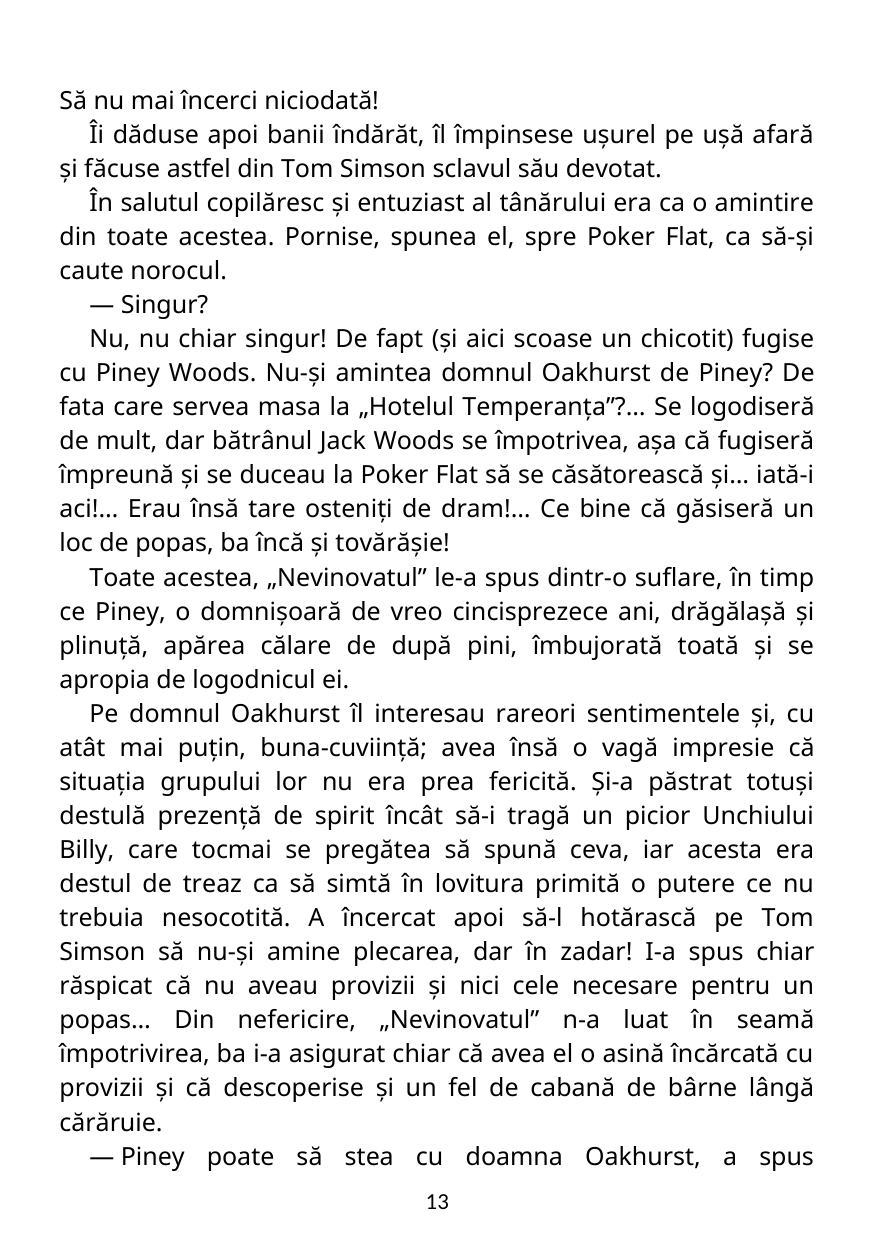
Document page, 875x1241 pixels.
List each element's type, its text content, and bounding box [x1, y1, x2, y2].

text În salutul copilăresc şi entuziast al tânărului era ca o amintire din toate acestea. Pornise, spunea el, spre Poker Flat, ca să-şi caute norocul. [59, 184, 815, 287]
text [59, 82, 815, 116]
text — Singur? [59, 287, 815, 321]
text Nu, nu chiar singur! De fapt (şi aici scoase un chicotit) fugise cu Piney Woods. Nu-şi amintea domnul Oakhurst de Piney? De fata care servea masa la „Hotelul Temperanţa”?… Se logodiseră de mult, dar bătrânul Jack Woods se împotrivea, aşa că fugiseră împreună şi se duceau la Poker Flat să se căsătorească şi… iată-i aci!… Erau însă tare osteniţi de dram!… Ce bine că găsiseră un loc de popas, ba încă şi tovărăşie! [59, 321, 815, 559]
text Pe domnul Oakhurst îl interesau rareori sentimentele şi, cu atât mai puţin, buna-cuviinţă; avea însă o vagă impresie că situaţia grupului lor nu era prea fericită. Şi-a păstrat totuşi destulă prezenţă de spirit încât să-i tragă un picior Unchiului Billy, care tocmai se pregătea să spună ceva, iar acesta era destul de treaz ca să simtă în lovitura primită o putere ce nu trebuia nesocotită. A încercat apoi să-l hotărască pe Tom Simson să nu-şi amine plecarea, dar în zadar! I-a spus chiar răspicat că nu aveau provizii şi nici cele necesare pentru un popas… Din nefericire, „Nevinovatul” n-a luat în seamă împotrivirea, ba i-a asigurat chiar că avea el o asină încărcată cu provizii şi că descoperise şi un fel de cabană de bârne lângă cărăruie. [59, 695, 815, 1138]
text Toate acestea, „Nevinovatul” le-a spus dintr-o suflare, în timp ce Piney, o domnişoară de vreo cincisprezece ani, drăgălaşă şi plinuţă, apărea călare de după pini, îmbujorată toată şi se apropia de logodnicul ei. [59, 559, 815, 695]
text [59, 1138, 815, 1172]
text Îi dăduse apoi banii îndărăt, îl împinsese uşurel pe uşă afară şi făcuse astfel din Tom Simson sclavul său devotat. [59, 116, 815, 184]
